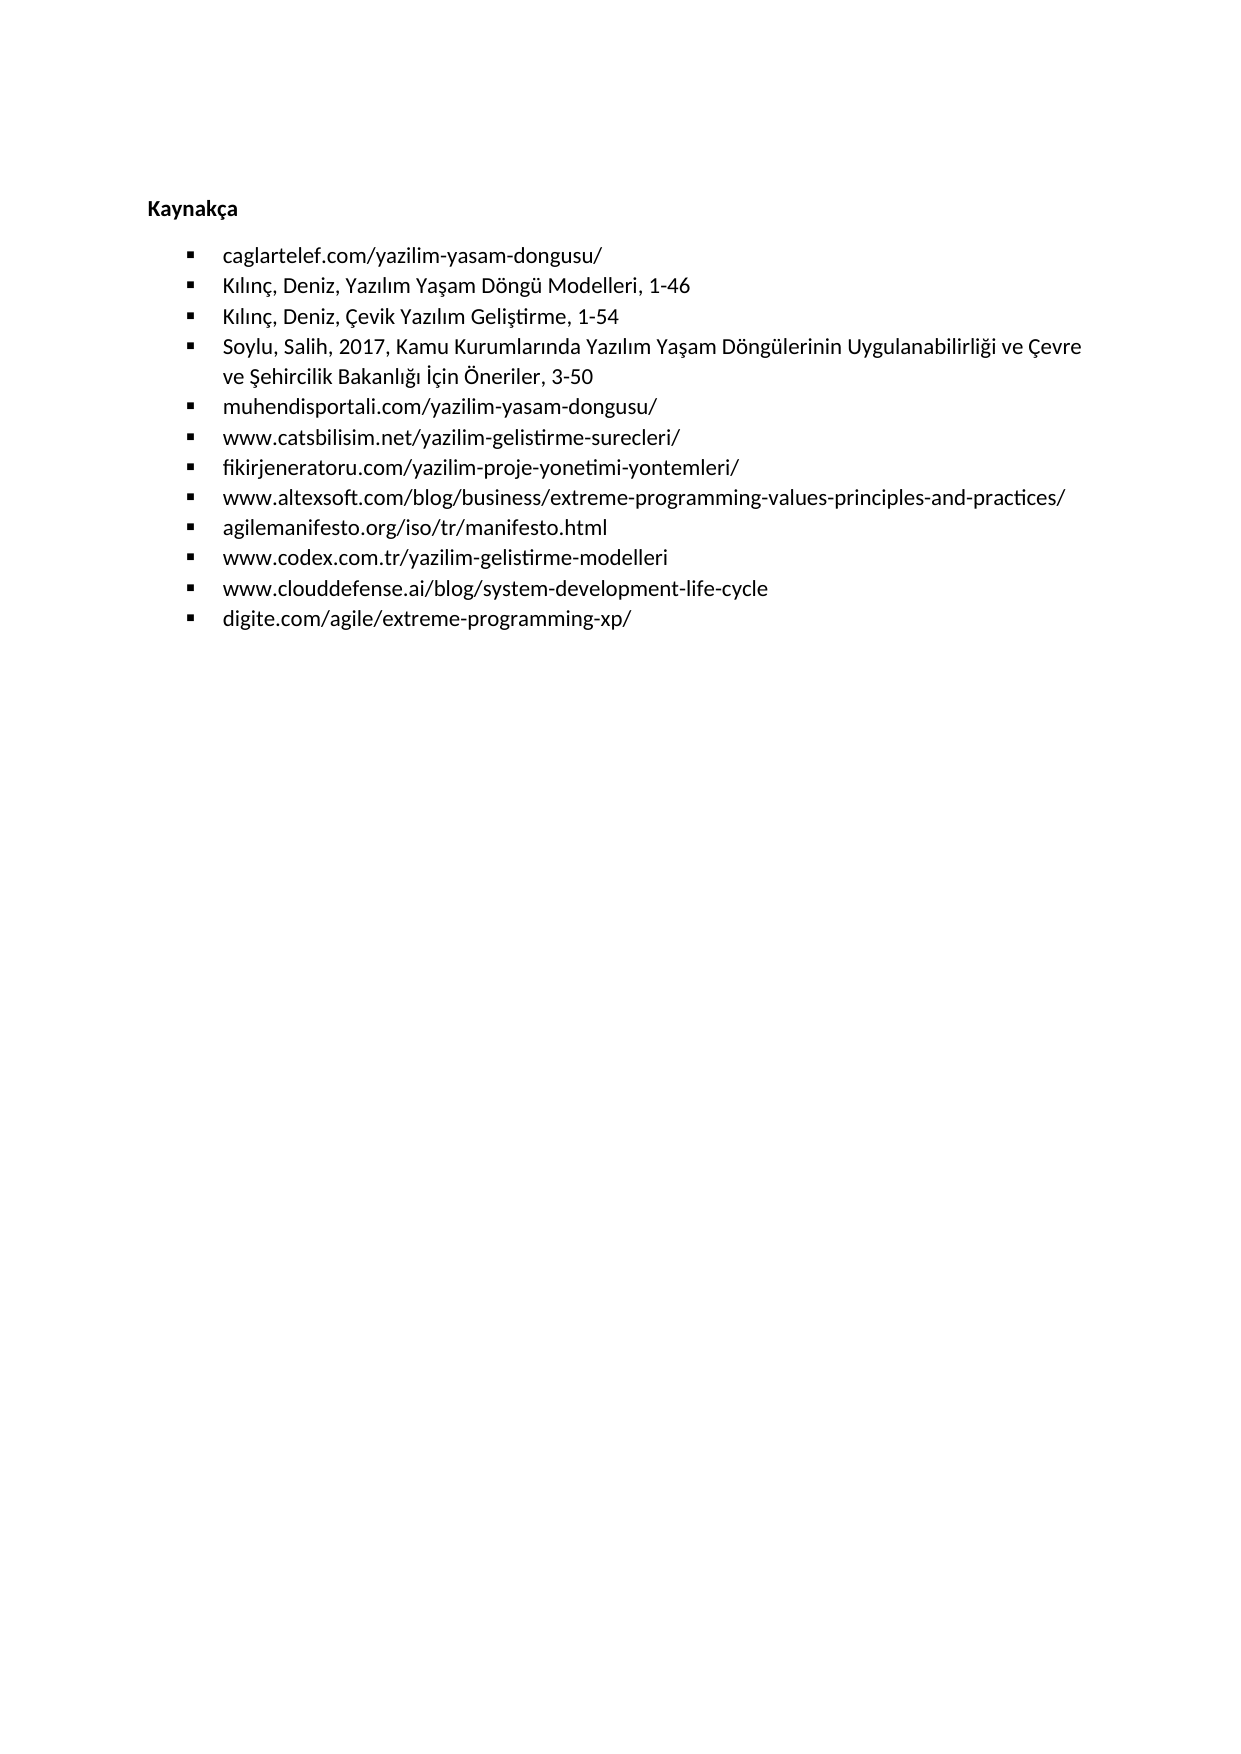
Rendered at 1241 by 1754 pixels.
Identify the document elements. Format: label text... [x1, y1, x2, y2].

text Kaynakça [148, 194, 1093, 222]
list agilemanifesto.org/iso/tr/manifesto.html [185, 513, 1093, 541]
list Soylu, Salih, 2017, Kamu Kurumlarında Yazılım Yaşam Döngülerinin Uygulanabilirliği ve Çevre ve Şehircilik Bakanlığı İçin Öneriler, 3-50 [185, 332, 1093, 390]
list fikirjeneratoru.com/yazilim-proje-yonetimi-yontemleri/ [185, 453, 1093, 481]
list www.clouddefense.ai/blog/system-development-life-cycle [185, 574, 1093, 602]
list caglartelef.com/yazilim-yasam-dongusu/ [185, 241, 1093, 269]
list www.codex.com.tr/yazilim-gelistirme-modelleri [185, 543, 1093, 571]
list muhendisportali.com/yazilim-yasam-dongusu/ [185, 392, 1093, 420]
list digite.com/agile/extreme-programming-xp/ [185, 604, 1093, 632]
list www.altexsoft.com/blog/business/extreme-programming-values-principles-and-practices/ [185, 483, 1093, 511]
list Kılınç, Deniz, Çevik Yazılım Geliştirme, 1-54 [185, 302, 1093, 330]
list www.catsbilisim.net/yazilim-gelistirme-surecleri/ [185, 423, 1093, 451]
list Kılınç, Deniz, Yazılım Yaşam Döngü Modelleri, 1-46 [185, 272, 1093, 299]
